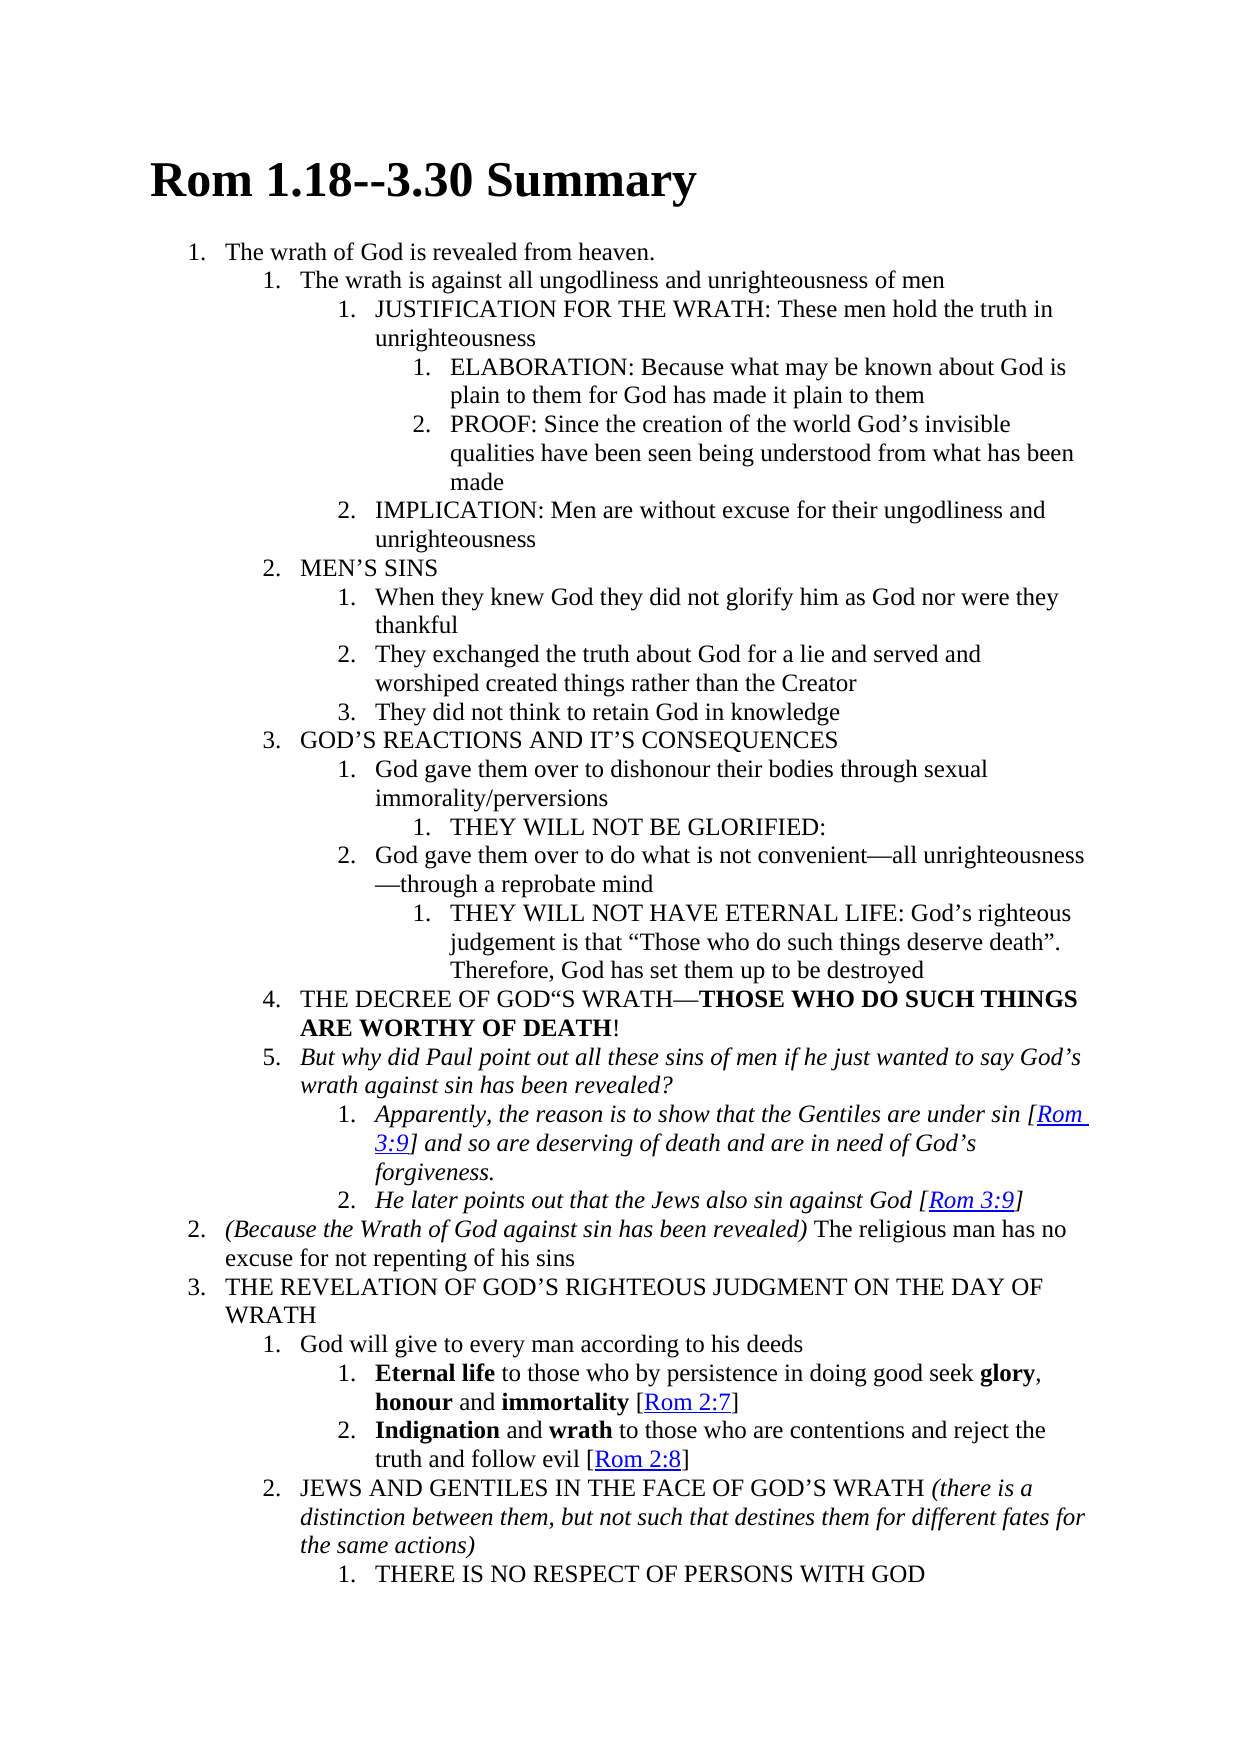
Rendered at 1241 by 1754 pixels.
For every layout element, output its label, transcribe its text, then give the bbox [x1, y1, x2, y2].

list PROOF: Since the creation of the world God’s invisible qualities have been seen being understood from what has been made [412, 409, 1090, 495]
list The wrath is against all ungodliness and unrighteousness of men [262, 265, 1090, 294]
list JUSTIFICATION FOR THE WRATH: These men hold the truth in unrighteousness [337, 294, 1090, 352]
list God gave them over to do what is not convenient—all unrighteousness—through a reprobate mind [337, 840, 1090, 898]
list THEY WILL NOT BE GLORIFIED: [412, 812, 1090, 840]
list They exchanged the truth about God for a lie and served and worshiped created things rather than the Creator [337, 639, 1090, 697]
list They did not think to retain God in knowledge [337, 697, 1090, 725]
list Indignation and wrath to those who are contentions and reject the truth and follow evil [Rom 2:8] [337, 1415, 1090, 1473]
text Rom 1.18--3.30 Summary [150, 150, 1090, 207]
list THERE IS NO RESPECT OF PERSONS WITH GOD [337, 1559, 1090, 1588]
list Eternal life to those who by persistence in doing good seek glory, honour and immortality [Rom 2:7] [337, 1358, 1090, 1415]
list THE DECREE OF GOD“S WRATH—THOSE WHO DO SUCH THINGS ARE WORTHY OF DEATH! [262, 984, 1090, 1042]
list (Because the Wrath of God against sin has been revealed) The religious man has no excuse for not repenting of his sins [187, 1214, 1090, 1272]
list IMPLICATION: Men are without excuse for their ungodliness and unrighteousness [337, 495, 1090, 553]
list The wrath of God is revealed from heaven. [187, 237, 1090, 265]
list THE REVELATION OF GOD’S RIGHTEOUS JUDGMENT ON THE DAY OF WRATH [187, 1272, 1090, 1329]
list When they knew God they did not glorify him as God nor were they thankful [337, 582, 1090, 639]
list MEN’S SINS [262, 553, 1090, 582]
list GOD’S REACTIONS AND IT’S CONSEQUENCES [262, 725, 1090, 754]
list JEWS AND GENTILES IN THE FACE OF GOD’S WRATH (there is a distinction between them, but not such that destines them for different fates for the same actions) [262, 1473, 1090, 1559]
list He later points out that the Jews also sin against God [Rom 3:9] [337, 1185, 1090, 1214]
list ELABORATION: Because what may be known about God is plain to them for God has made it plain to them [412, 352, 1090, 409]
list Apparently, the reason is to show that the Gentiles are under sin [Rom 3:9] and so are deserving of death and are in need of God’s forgiveness. [337, 1099, 1090, 1185]
list God will give to every man according to his deeds [262, 1329, 1090, 1358]
list THEY WILL NOT HAVE ETERNAL LIFE: God’s righteous judgement is that “Those who do such things deserve death”. Therefore, God has set them up to be destroyed [412, 898, 1090, 984]
list But why did Paul point out all these sins of men if he just wanted to say God’s wrath against sin has been revealed? [262, 1042, 1090, 1099]
list God gave them over to dishonour their bodies through sexual immorality/perversions [337, 754, 1090, 812]
